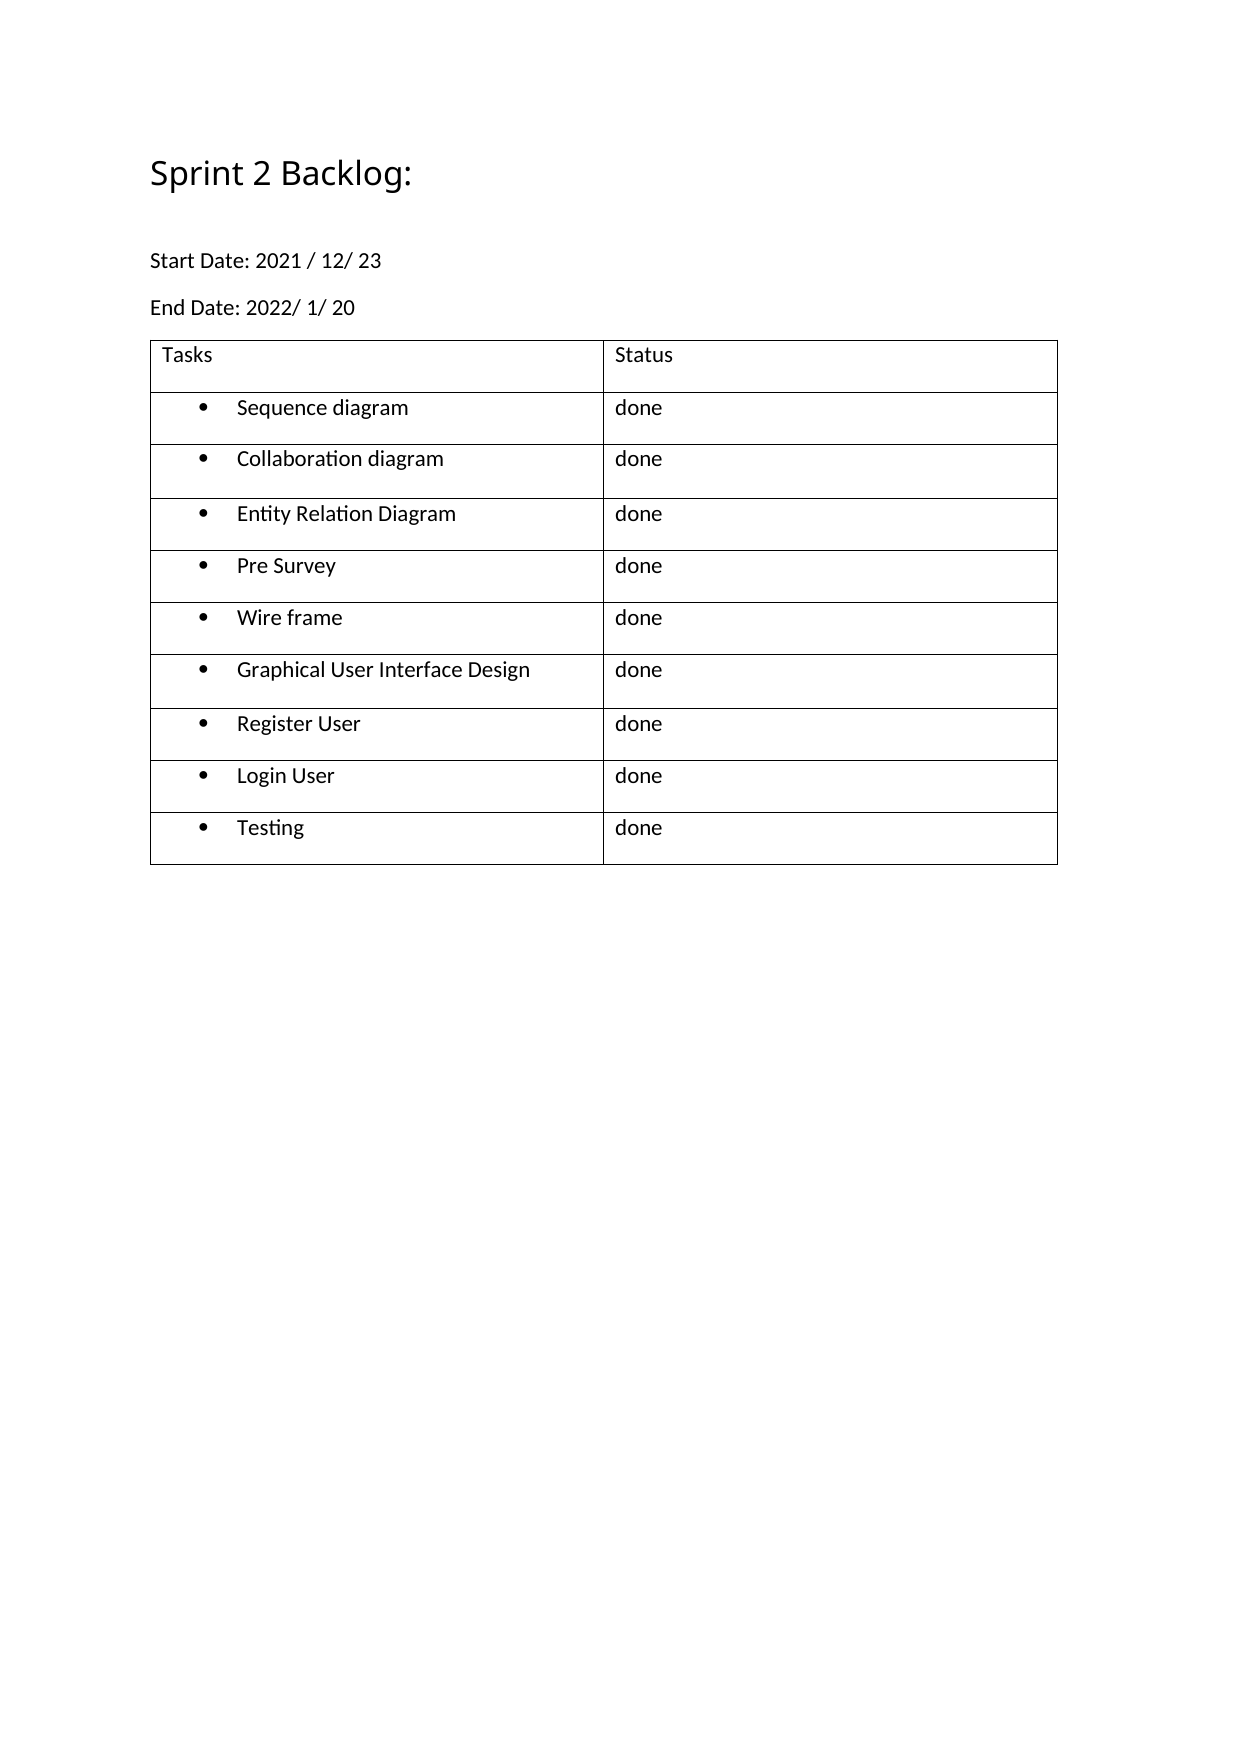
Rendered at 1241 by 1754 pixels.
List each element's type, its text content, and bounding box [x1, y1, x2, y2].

text Start Date: 2021 / 12/ 23 [150, 246, 1090, 274]
table_header Tasks [151, 341, 603, 392]
table_cell Sequence diagram [151, 393, 603, 443]
table_cell Pre Survey [151, 551, 603, 602]
table_cell done [604, 813, 1057, 864]
text End Date: 2022/ 1/ 20 [150, 293, 1090, 321]
table_header Status [604, 341, 1057, 392]
table_cell Entity Relation Diagram [151, 499, 603, 550]
table_cell Graphical User Interface Design [151, 655, 603, 708]
table_cell done [604, 499, 1057, 550]
table_cell Collaboration diagram [151, 445, 603, 498]
table_cell Wire frame [151, 603, 603, 654]
table_cell Register User [151, 709, 603, 760]
table_cell Login User [151, 761, 603, 812]
table_cell done [604, 393, 1057, 443]
table_cell done [604, 603, 1057, 654]
table_cell done [604, 445, 1057, 498]
table_cell done [604, 655, 1057, 708]
subtitle Sprint 2 Backlog: [150, 150, 1090, 195]
table_cell done [604, 761, 1057, 812]
table_cell done [604, 709, 1057, 760]
table_cell done [604, 551, 1057, 602]
table_cell Testing [151, 813, 603, 864]
